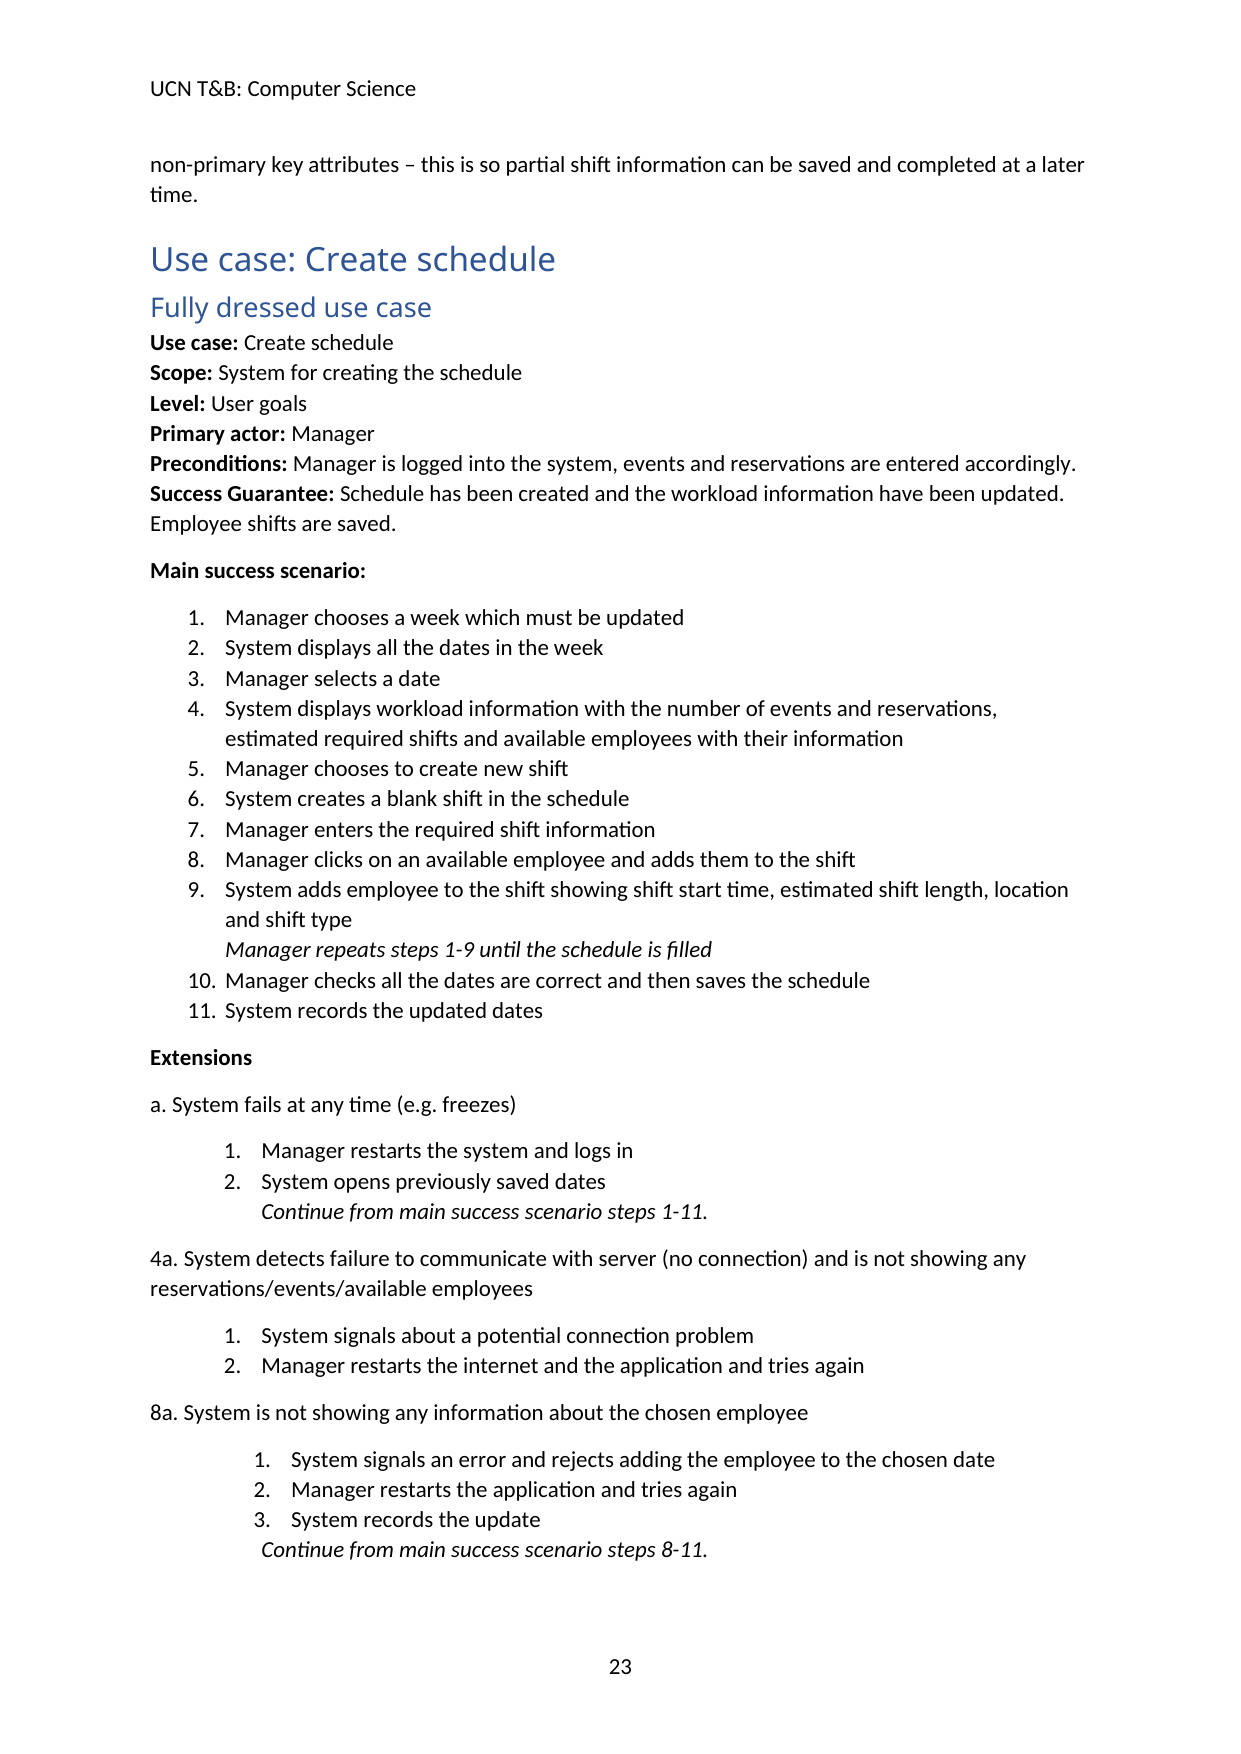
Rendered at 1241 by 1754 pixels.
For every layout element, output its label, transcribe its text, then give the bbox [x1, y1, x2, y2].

list Manager selects a date [187, 664, 1090, 692]
text 4a. System detects failure to communicate with server (no connection) and is not showing any reservations/events/available employees [150, 1244, 1090, 1302]
text Main success scenario: [150, 556, 1090, 584]
list Manager enters the required shift information [187, 815, 1090, 843]
text Use case: Create schedule Scope: System for creating the schedule Level: User goals Primary actor: Manager Preconditions: Manager is logged into the system, events and reservations are entered accordingly. Success Guarantee: Schedule has been created and the workload information have been updated. Employee shifts are saved. [150, 328, 1090, 538]
list Manager clicks on an available employee and adds them to the shift [187, 845, 1090, 873]
text Extensions [150, 1043, 1090, 1071]
list System signals an error and rejects adding the employee to the chosen date [253, 1445, 1090, 1473]
list Manager chooses a week which must be updated [187, 603, 1090, 631]
list Manager restarts the internet and the application and tries again [224, 1351, 1090, 1379]
text a. System fails at any time (e.g. freezes) [150, 1090, 1090, 1118]
list System creates a blank shift in the schedule [187, 784, 1090, 813]
list System signals about a potential connection problem [224, 1321, 1090, 1349]
list Manager repeats steps 1-9 until the schedule is filled [225, 936, 1090, 964]
subtitle Fully dressed use case [150, 288, 1090, 325]
text 8a. System is not showing any information about the chosen employee [150, 1398, 1090, 1426]
list Continue from main success scenario steps 1-11. [261, 1197, 1090, 1225]
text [150, 150, 1090, 208]
list System adds employee to the shift showing shift start time, estimated shift length, location and shift type [187, 875, 1090, 933]
list Manager restarts the application and tries again [253, 1475, 1090, 1503]
list System records the update [253, 1505, 1090, 1533]
list System opens previously saved dates [224, 1167, 1090, 1195]
list System displays all the dates in the week [187, 633, 1090, 662]
list System displays workload information with the number of events and reservations, estimated required shifts and available employees with their information [187, 694, 1090, 752]
list Manager checks all the dates are correct and then saves the schedule [187, 966, 1090, 994]
list Continue from main success scenario steps 8-11. [261, 1536, 1090, 1564]
list Manager chooses to create new shift [187, 754, 1090, 782]
list Manager restarts the system and logs in [224, 1137, 1090, 1165]
list System records the updated dates [187, 996, 1090, 1024]
subtitle Use case: Create schedule [150, 235, 1090, 281]
